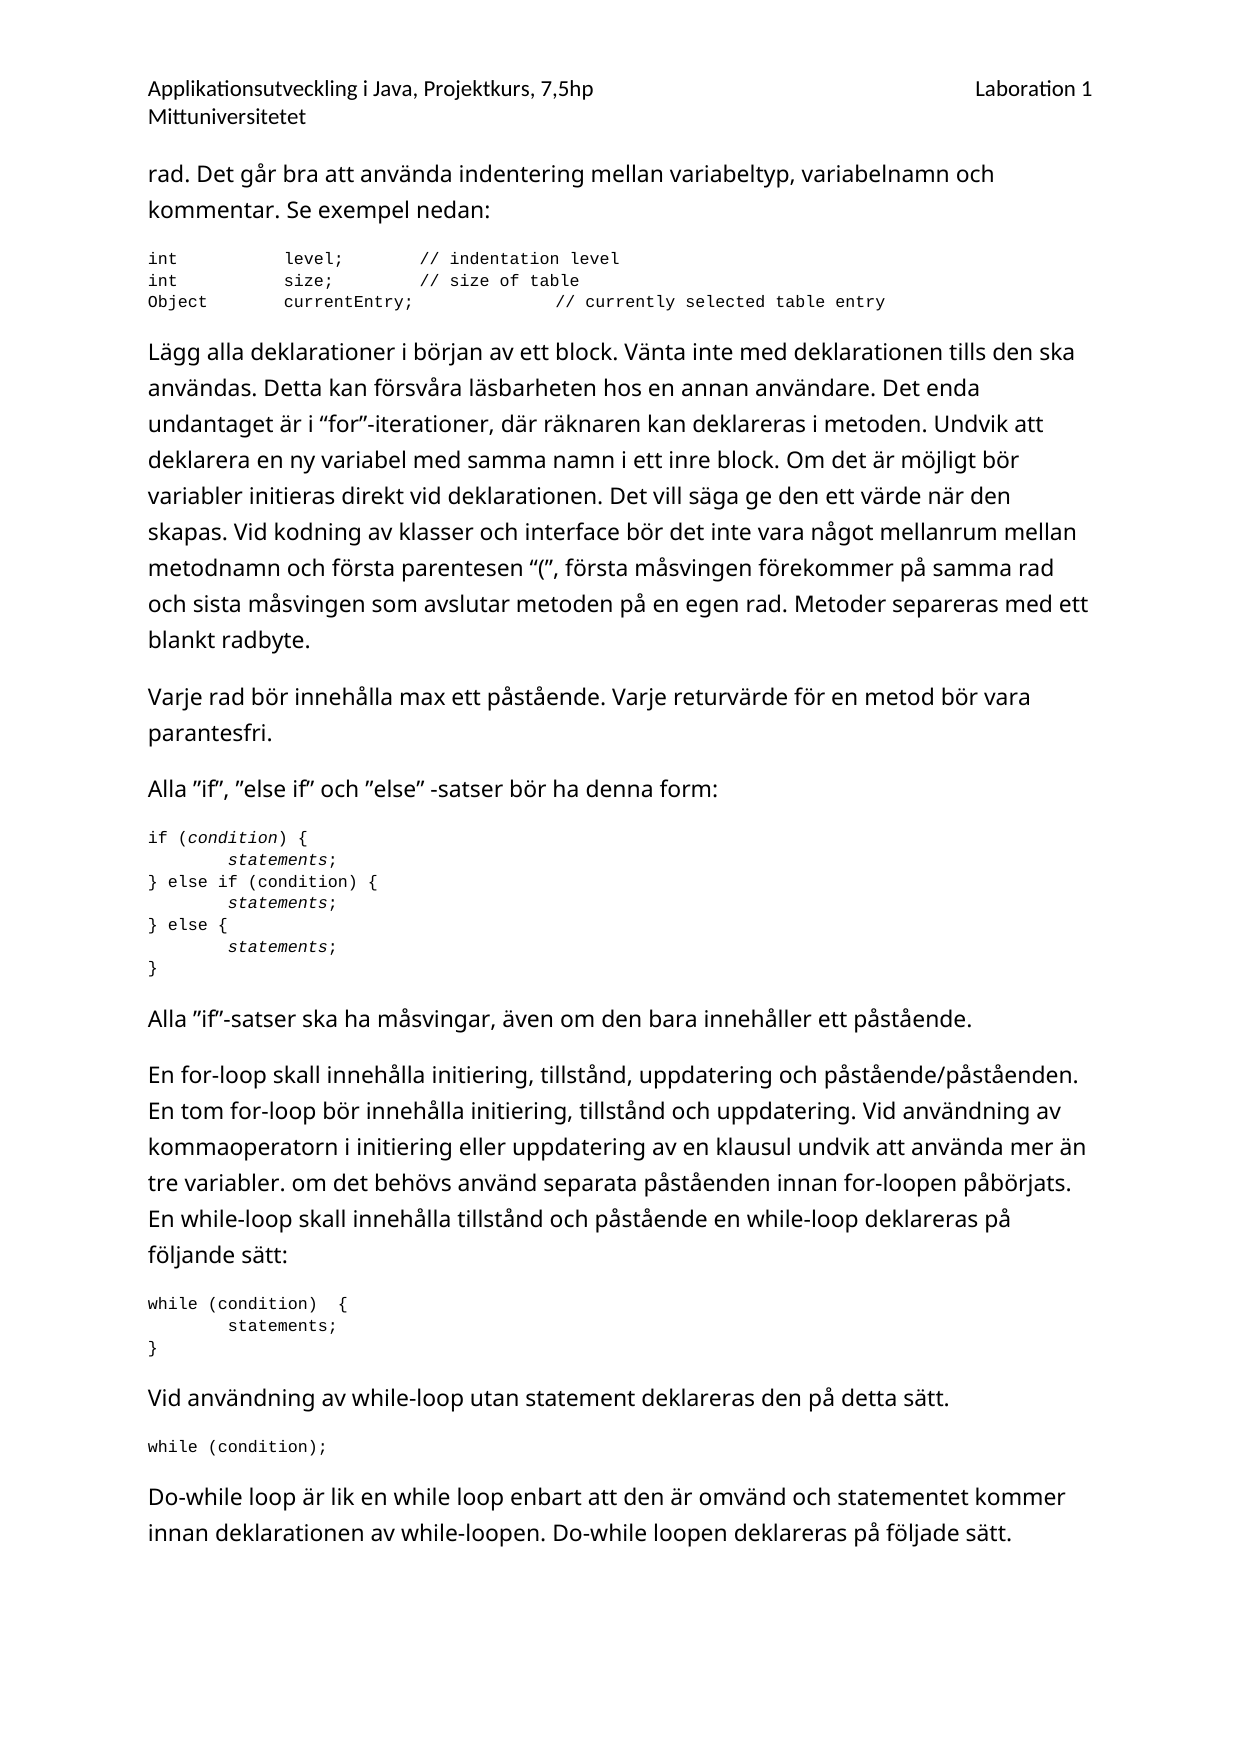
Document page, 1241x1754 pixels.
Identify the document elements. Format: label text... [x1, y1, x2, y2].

text if (condition) { statements; } else if (condition) { statements; } else { statements; } [148, 830, 1093, 979]
text Alla ”if”-satser ska ha måsvingar, även om den bara innehåller ett påstående. [148, 1003, 1093, 1034]
text while (condition); [148, 1438, 1093, 1457]
text En for-loop skall innehålla initiering, tillstånd, uppdatering och påstående/påståenden. En tom for-loop bör innehålla initiering, tillstånd och uppdatering. Vid användning av kommaoperatorn i initiering eller uppdatering av en klausul undvik att använda mer än tre variabler. om det behövs använd separata påståenden innan for-loopen påbörjats. En while-loop skall innehålla tillstånd och påstående en while-loop deklareras på följande sätt: [148, 1059, 1093, 1270]
text Do-while loop är lik en while loop enbart att den är omvänd och statementet kommer innan deklarationen av while-loopen. Do-while loopen deklareras på följade sätt. [148, 1481, 1093, 1548]
text int level; // indentation level int size; // size of table Object currentEntry; // currently selected table entry [148, 251, 1093, 313]
text Lägg alla deklarationer i början av ett block. Vänta inte med deklarationen tills den ska användas. Detta kan försvåra läsbarheten hos en annan användare. Det enda undantaget är i “for”-iterationer, där räknaren kan deklareras i metoden. Undvik att deklarera en ny variabel med samma namn i ett inre block. Om det är möjligt bör variabler initieras direkt vid deklarationen. Det vill säga ge den ett värde när den skapas. Vid kodning av klasser och interface bör det inte vara något mellanrum mellan metodnamn och första parentesen “(”, första måsvingen förekommer på samma rad och sista måsvingen som avslutar metoden på en egen rad. Metoder separeras med ett blankt radbyte. [148, 336, 1093, 655]
text Varje rad bör innehålla max ett påstående. Varje returvärde för en metod bör vara parantesfri. [148, 681, 1093, 748]
text Vid användning av while-loop utan statement deklareras den på detta sätt. [148, 1382, 1093, 1413]
text while (condition) { statements; } [148, 1296, 1093, 1358]
text Alla ”if”, ”else if” och ”else” -satser bör ha denna form: [148, 773, 1093, 804]
